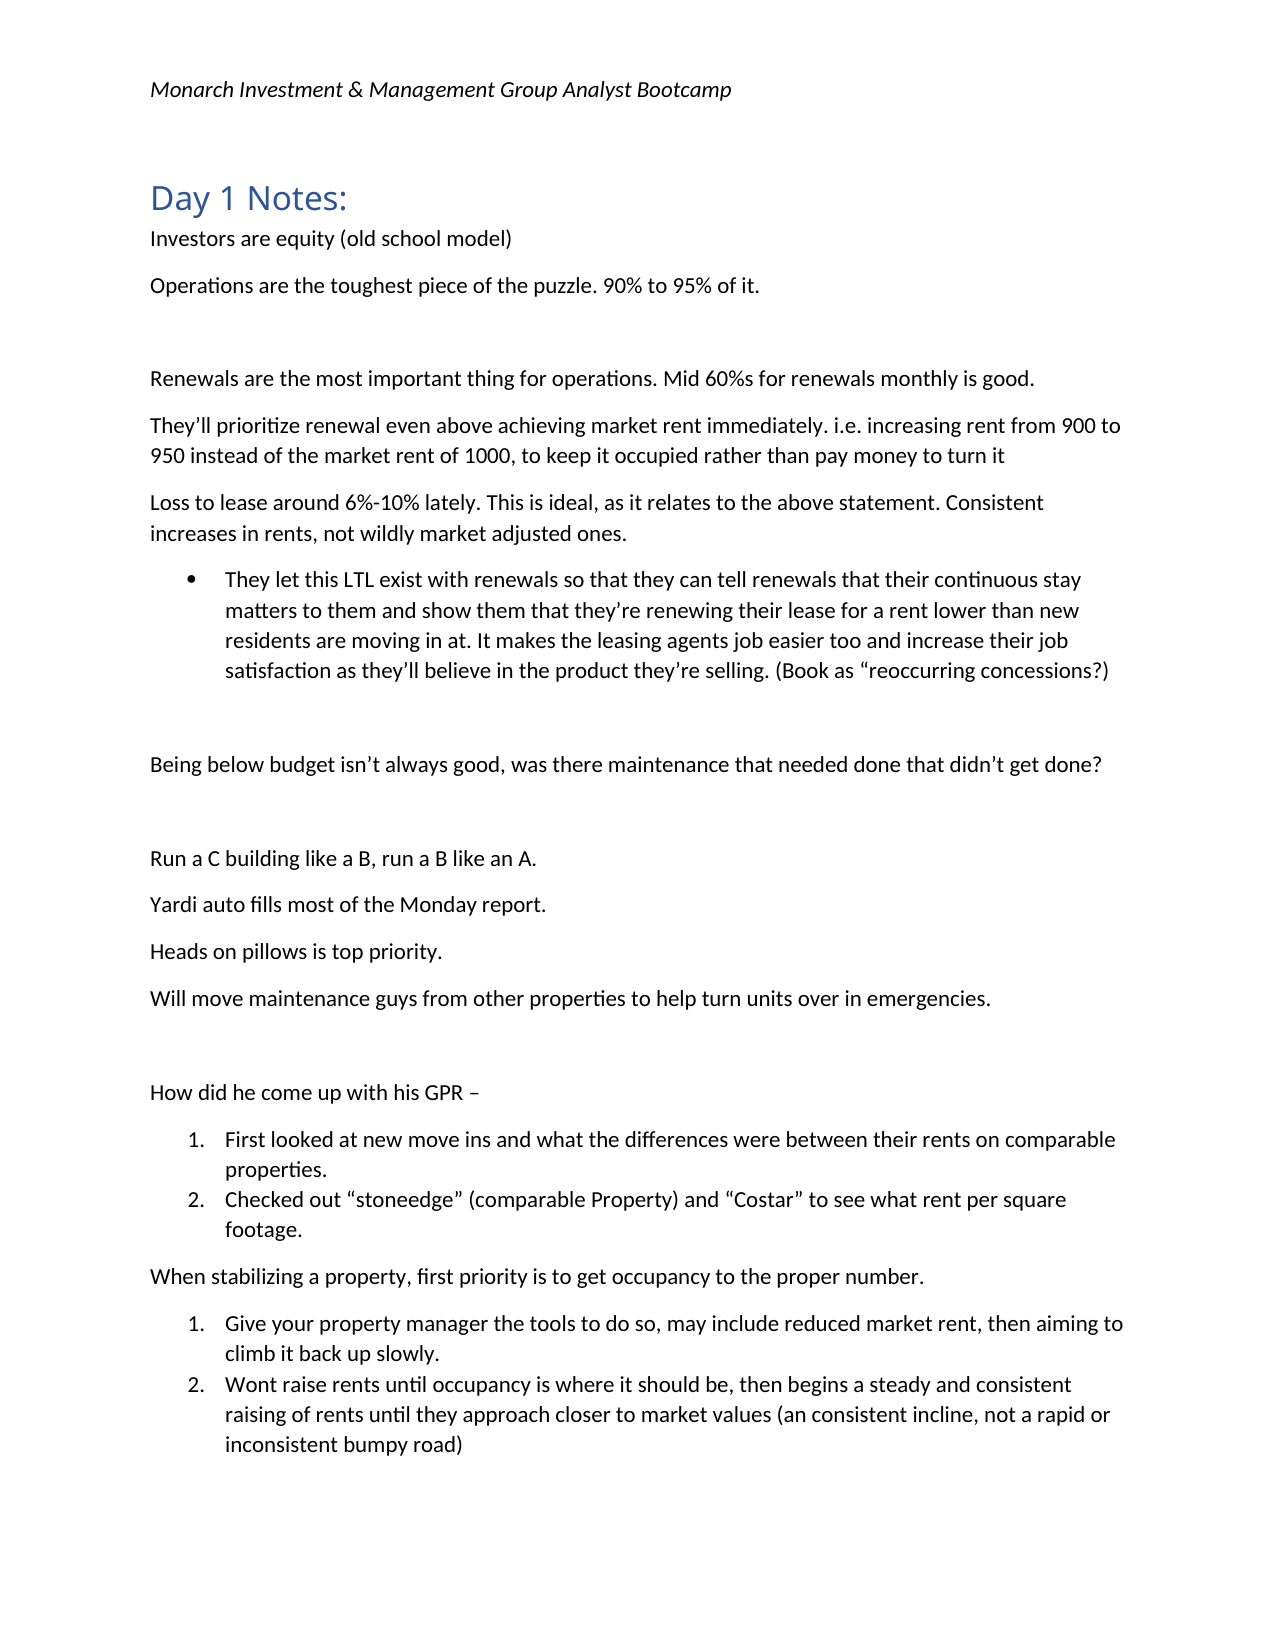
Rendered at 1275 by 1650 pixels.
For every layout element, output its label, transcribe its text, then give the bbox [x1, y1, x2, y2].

list They let this LTL exist with renewals so that they can tell renewals that their continuous stay matters to them and show them that they’re renewing their lease for a rent lower than new residents are moving in at. It makes the leasing agents job easier too and increase their job satisfaction as they’ll believe in the product they’re selling. (Book as “reoccurring concessions?) [187, 566, 1125, 684]
text When stabilizing a property, first priority is to get occupancy to the proper number. [150, 1262, 1125, 1291]
text Heads on pillows is top priority. [150, 937, 1125, 966]
text Loss to lease around 6%-10% lately. This is ideal, as it relates to the above statement. Consistent increases in rents, not wildly market adjusted ones. [150, 488, 1125, 547]
text They’ll prioritize renewal even above achieving market rent immediately. i.e. increasing rent from 900 to 950 instead of the market rent of 1000, to keep it occupied rather than pay money to turn it [150, 411, 1125, 470]
text Will move maintenance guys from other properties to help turn units over in emergencies. [150, 984, 1125, 1012]
text Renewals are the most important thing for operations. Mid 60%s for renewals monthly is good. [150, 364, 1125, 393]
list Give your property manager the tools to do so, may include reduced market rent, then aiming to climb it back up slowly. [187, 1309, 1125, 1368]
subtitle Day 1 Notes: [150, 175, 1125, 220]
list First looked at new move ins and what the differences were between their rents on comparable properties. [187, 1125, 1125, 1183]
text Yardi auto fills most of the Monday report. [150, 891, 1125, 919]
text How did he come up with his GPR – [150, 1078, 1125, 1106]
list Wont raise rents until occupancy is where it should be, then begins a steady and consistent raising of rents until they approach closer to market values (an consistent incline, not a rapid or inconsistent bumpy road) [187, 1370, 1125, 1458]
text Being below budget isn’t always good, was there maintenance that needed done that didn’t get done? [150, 750, 1125, 778]
text Investors are equity (old school model) [150, 224, 1125, 252]
text Operations are the toughest piece of the puzzle. 90% to 95% of it. [150, 271, 1125, 299]
text Run a C building like a B, run a B like an A. [150, 844, 1125, 872]
list Checked out “stoneedge” (comparable Property) and “Costar” to see what rent per square footage. [187, 1185, 1125, 1244]
